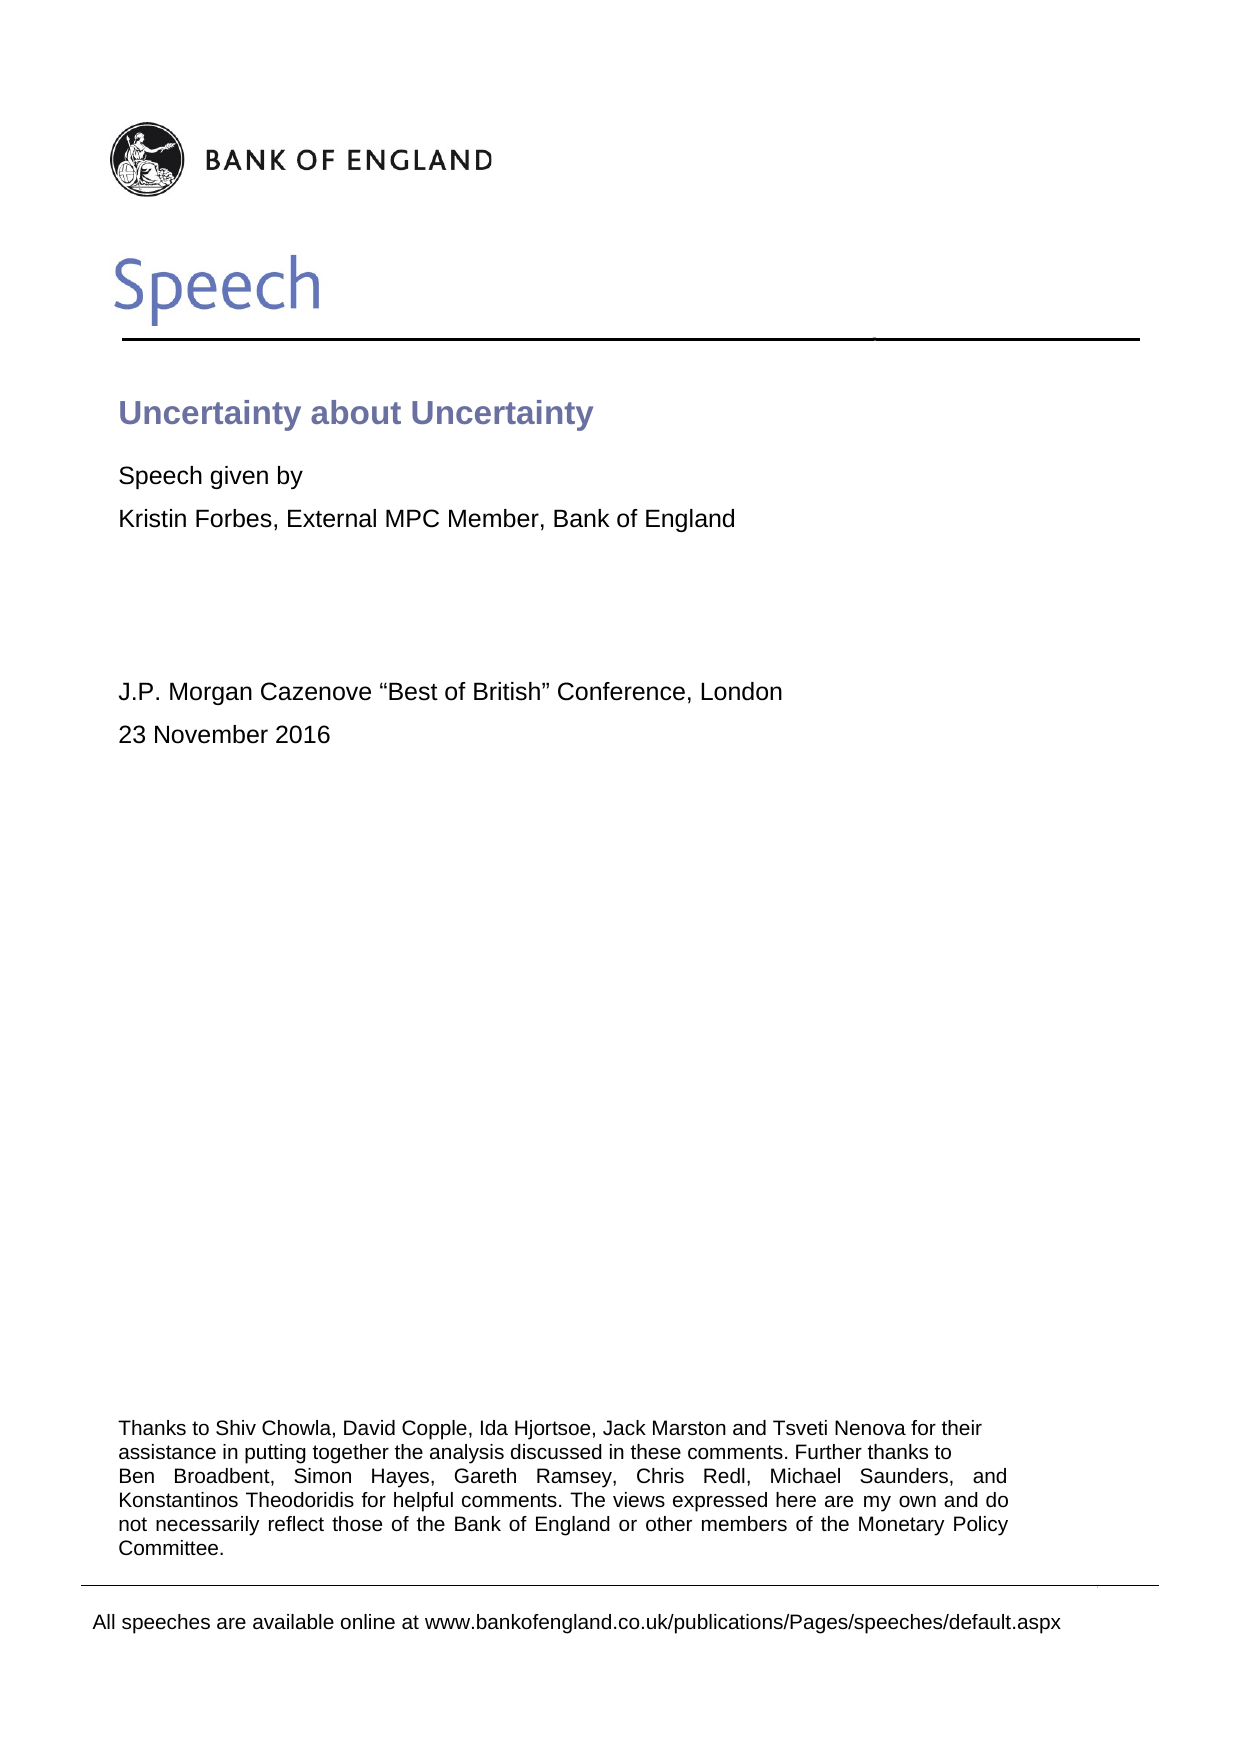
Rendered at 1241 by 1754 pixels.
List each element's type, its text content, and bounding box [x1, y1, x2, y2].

text Uncertainty about Uncertainty [118, 393, 1148, 432]
picture [110, 122, 492, 326]
text Kristin Forbes, External MPC Member, Bank of England [118, 504, 1148, 533]
text Ben Broadbent, Simon Hayes, Gareth Ramsey, Chris Redl, Michael Saunders, and Konstantinos Theodoridis for helpful comments. The views expressed here are my own and do not necessarily reflect those of the Bank of England or other members of the Monetary Policy Committee. [118, 1464, 1009, 1560]
text Thanks to Shiv Chowla, David Copple, Ida Hjortsoe, Jack Marston and Tsveti Nenova for their assistance in putting together the analysis discussed in these comments. Further thanks to [118, 1416, 983, 1464]
text J.P. Morgan Cazenove “Best of British” Conference, London 23 November 2016 [118, 677, 785, 749]
text Speech given by [118, 461, 1148, 490]
